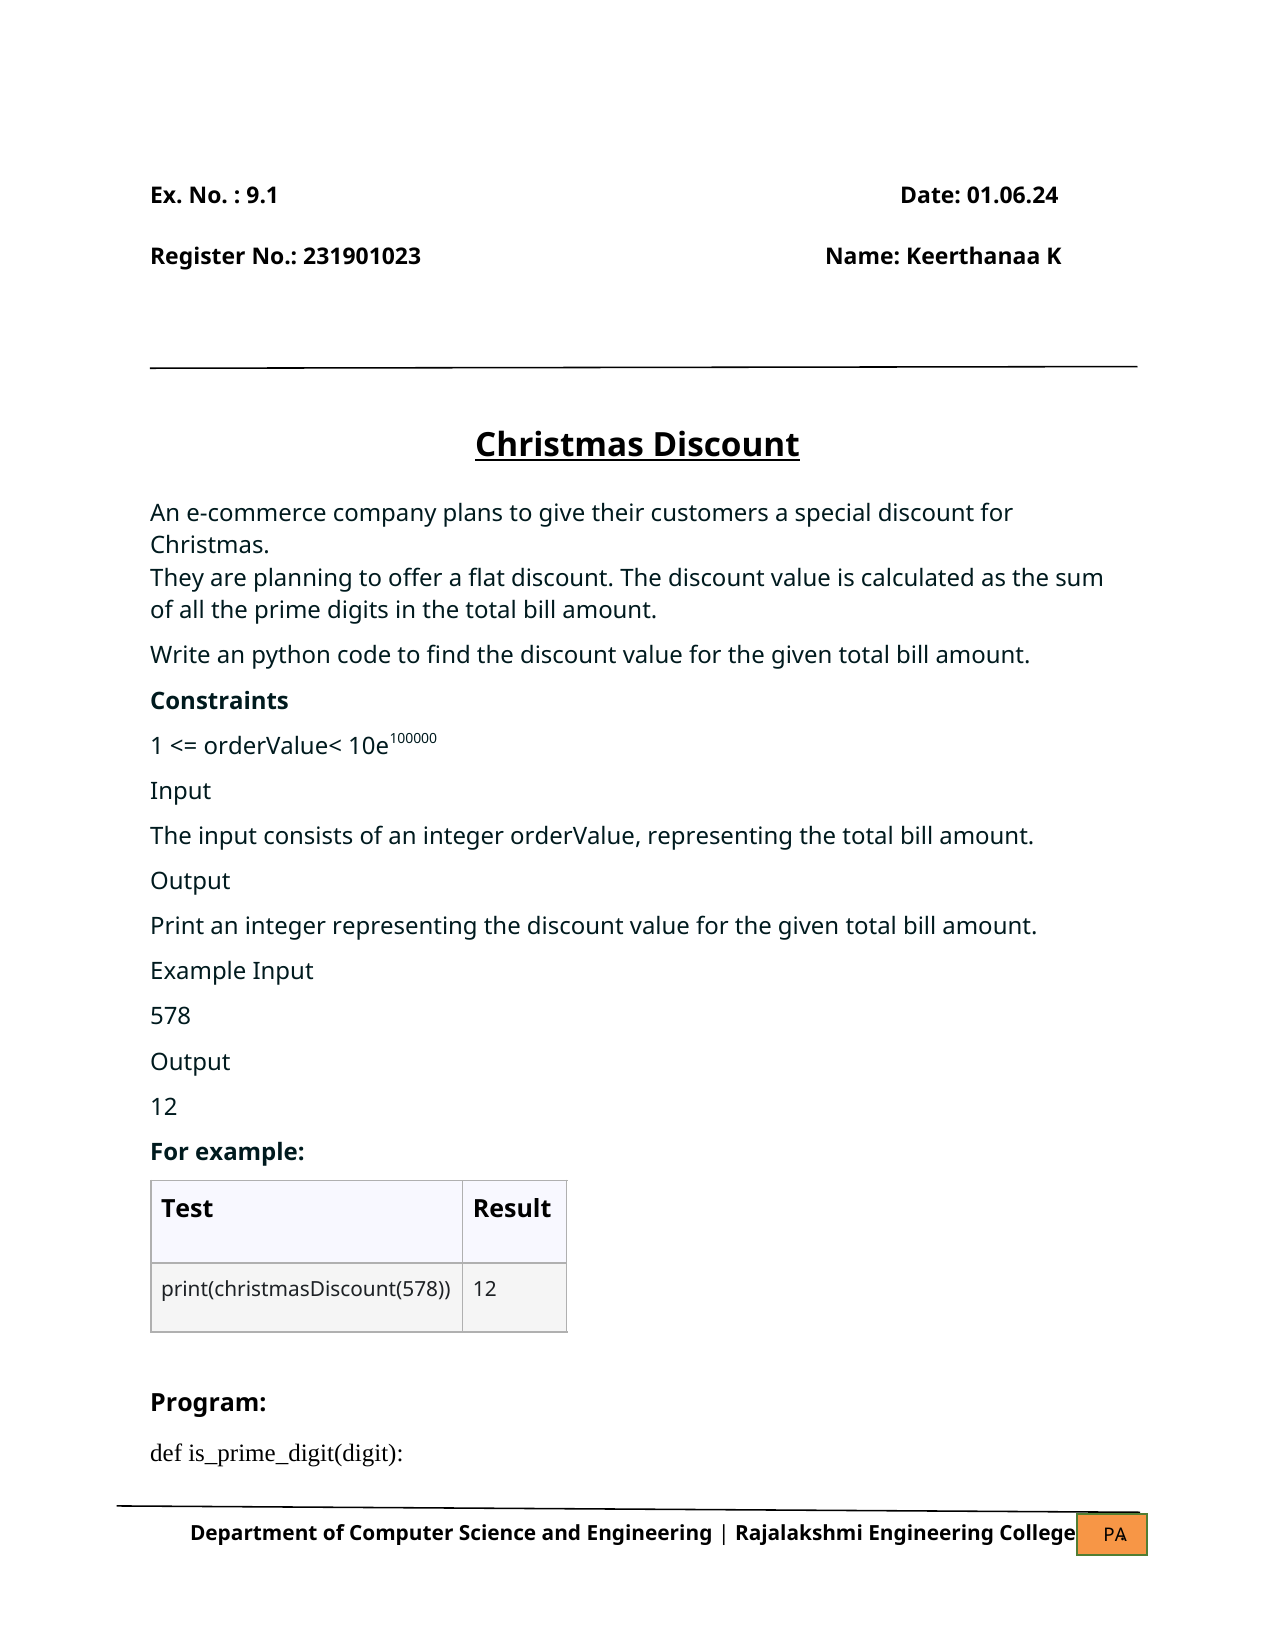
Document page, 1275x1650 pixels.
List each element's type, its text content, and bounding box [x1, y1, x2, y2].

text Print an integer representing the discount value for the given total bill amount. [150, 909, 1125, 942]
table_header Result [463, 1181, 566, 1262]
text Input [150, 774, 1125, 806]
text 12 [150, 1089, 1125, 1122]
text 578 [150, 999, 1125, 1032]
table_header Test [152, 1181, 462, 1262]
text They are planning to offer a flat discount. The discount value is calculated as the sum of all the prime digits in the total bill amount. [150, 561, 1125, 626]
text Ex. No. : 9.1 Date: 01.06.24 [150, 179, 1125, 210]
text The input consists of an integer orderValue, representing the total bill amount. [150, 819, 1125, 851]
text 1 <= orderValue< 10e100000 [150, 728, 1125, 761]
text Output [150, 864, 1125, 896]
table_cell print(christmasDiscount(578)) [152, 1264, 462, 1331]
text Christmas Discount [150, 421, 1125, 466]
text Example Input [150, 954, 1125, 987]
text Register No.: 231901023 Name: Keerthanaa K [150, 239, 1125, 271]
text An e-commerce company plans to give their customers a special discount for Christmas. [150, 495, 1125, 561]
text Write an python code to find the discount value for the given total bill amount. [150, 638, 1125, 671]
text def is_prime_digit(digit): [150, 1438, 1125, 1467]
text For example: [150, 1134, 1125, 1167]
text Output [150, 1044, 1125, 1077]
text Program: [150, 1384, 1125, 1418]
table_cell 12 [463, 1264, 566, 1331]
text Constraints [150, 683, 1125, 716]
